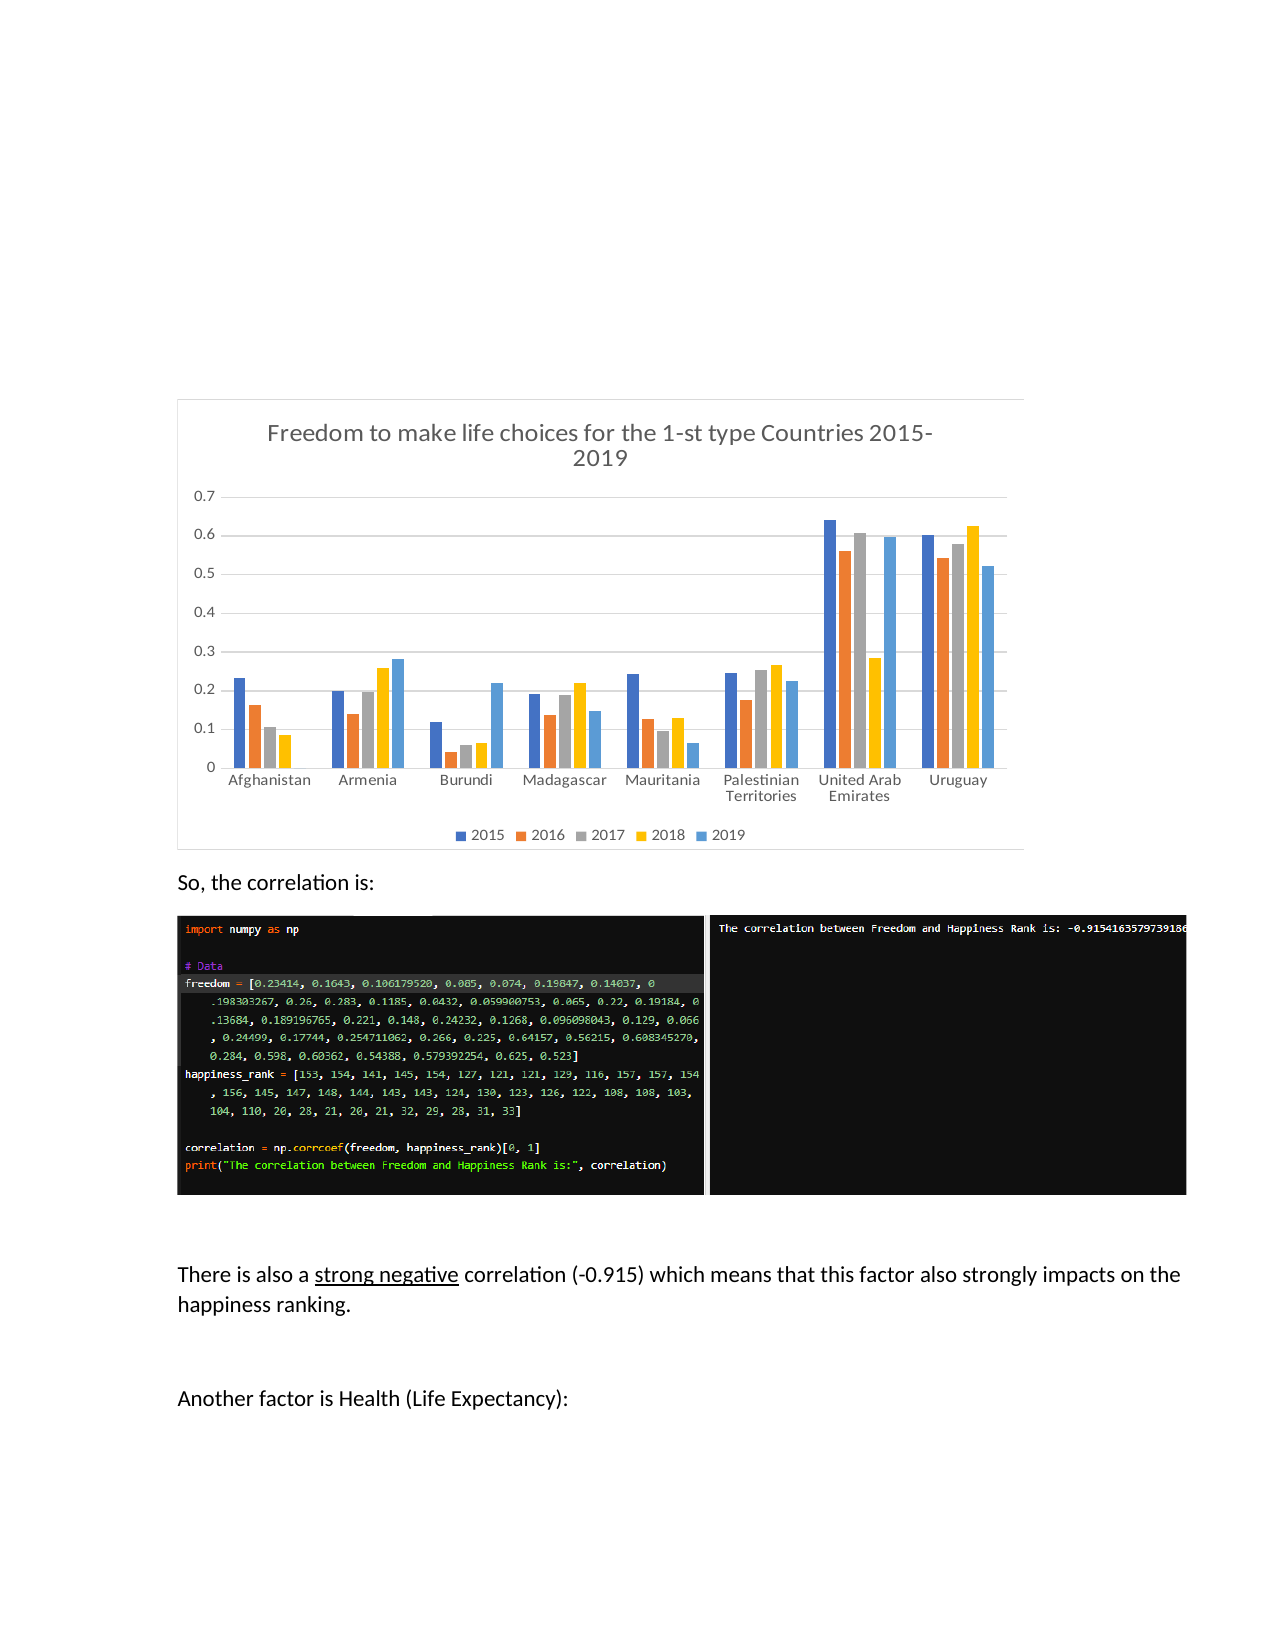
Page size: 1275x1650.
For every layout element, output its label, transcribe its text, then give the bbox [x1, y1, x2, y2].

text So, the correlation is: [177, 868, 1186, 896]
text Another factor is Health (Life Expectancy): [177, 1384, 1186, 1412]
picture [177, 915, 1187, 1195]
text There is also a strong negative correlation (-0.915) which means that this factor also strongly impacts on the happiness ranking. [177, 1260, 1186, 1318]
